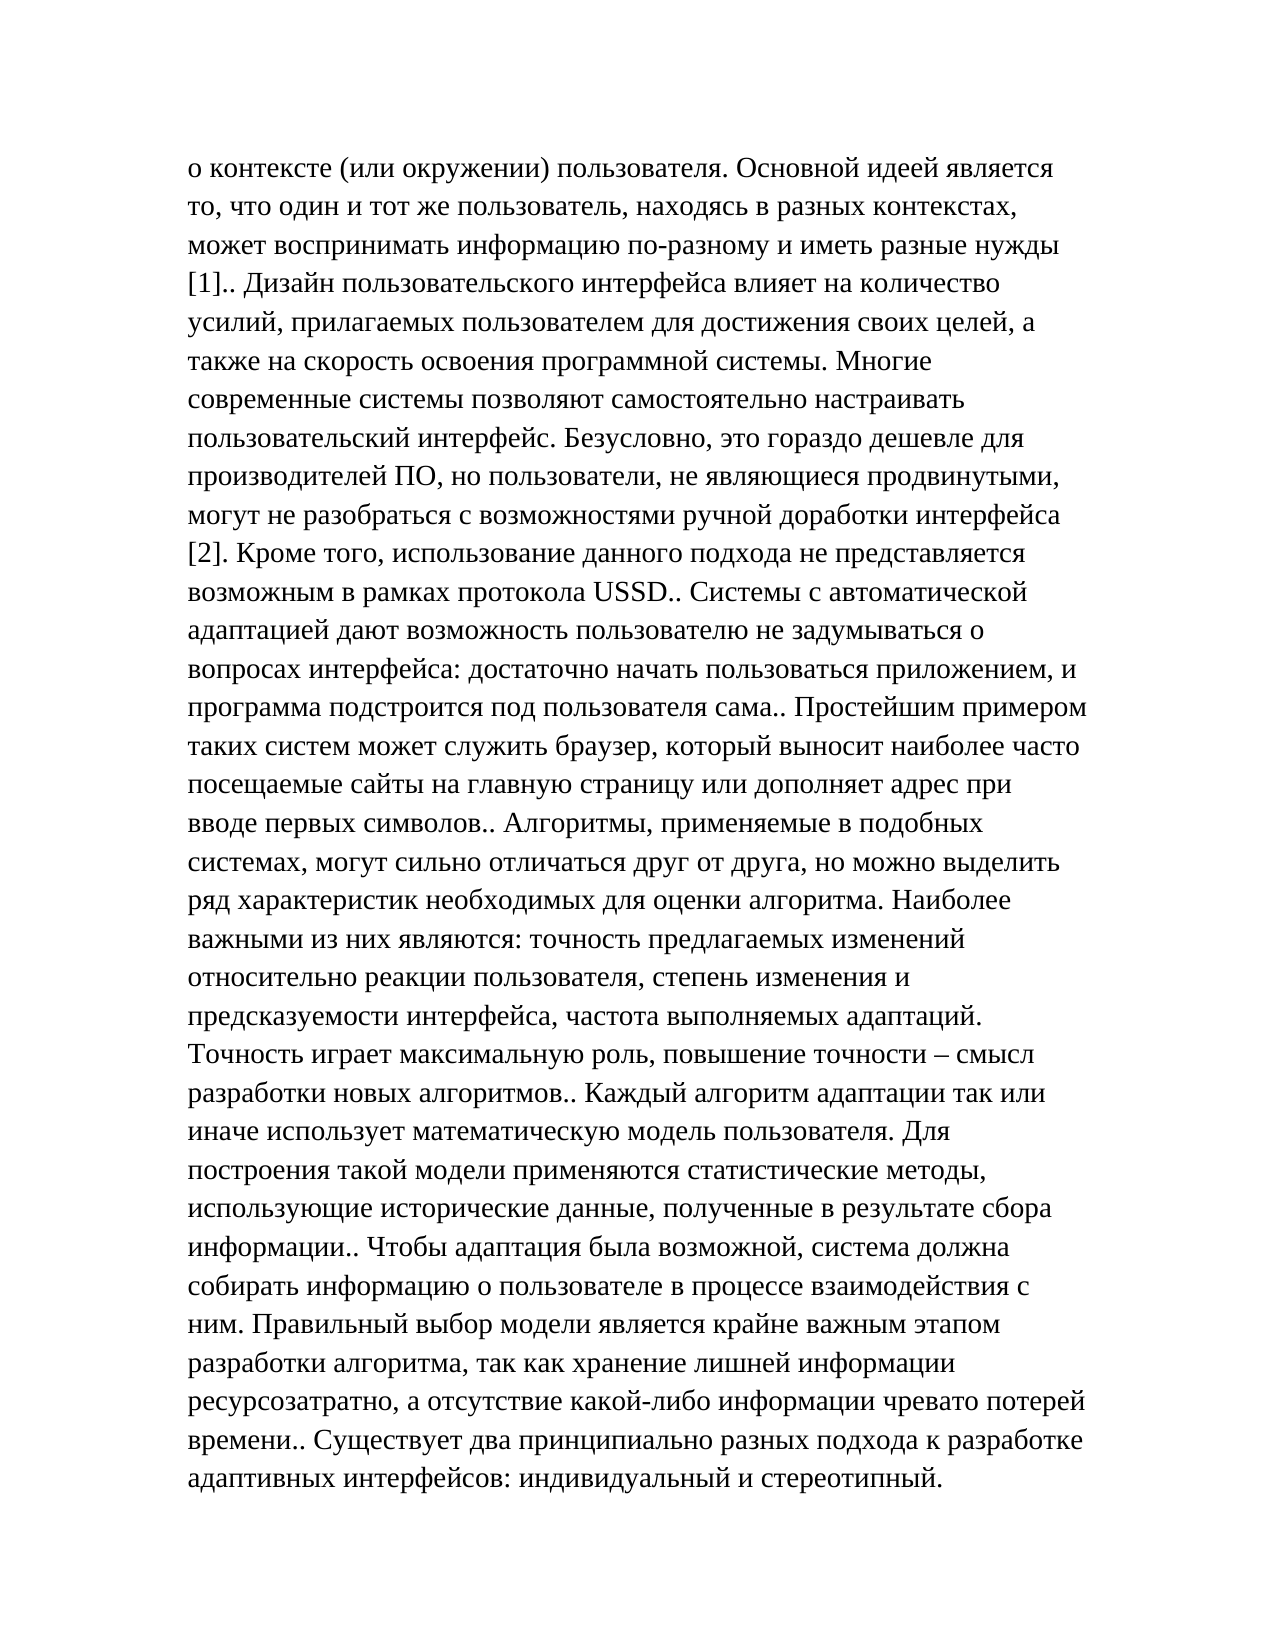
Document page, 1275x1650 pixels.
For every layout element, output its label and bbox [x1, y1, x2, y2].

text [187, 150, 1087, 1494]
